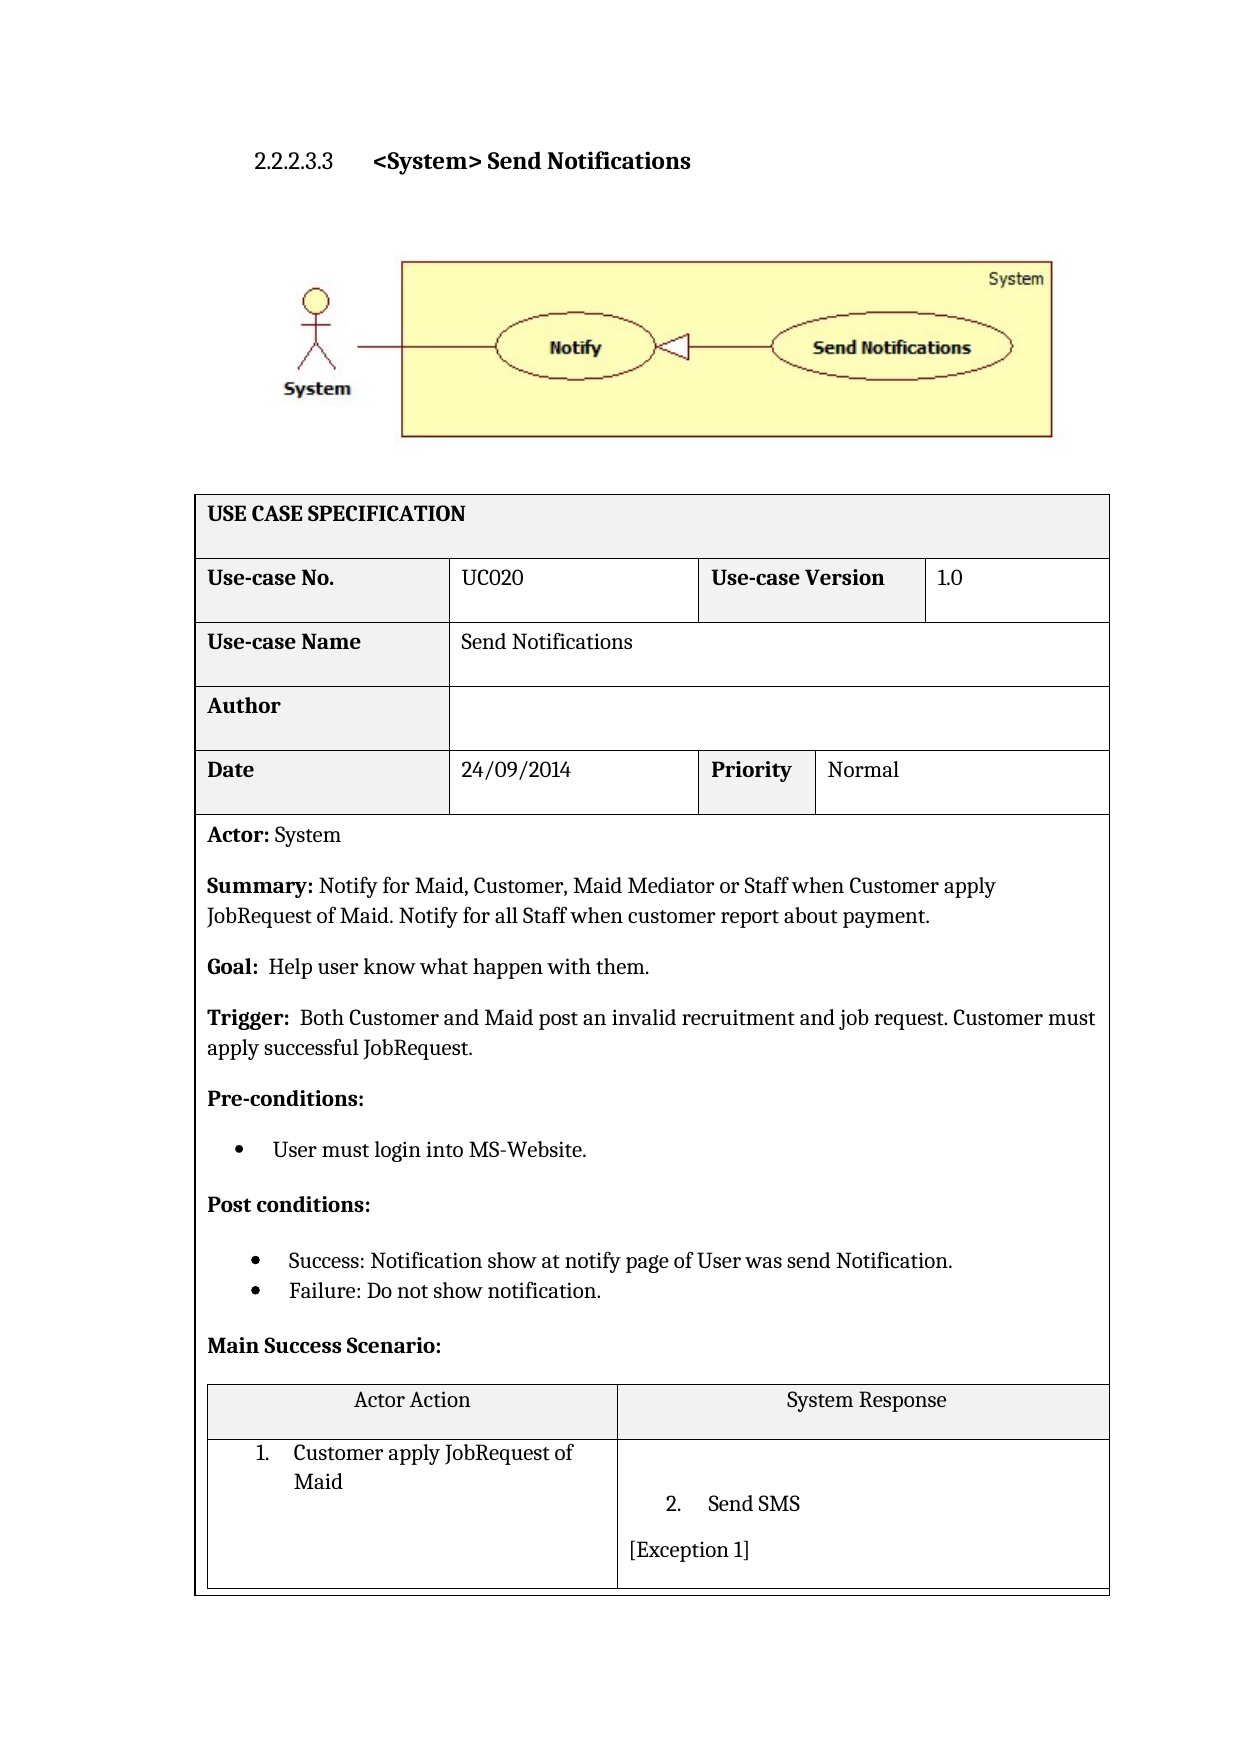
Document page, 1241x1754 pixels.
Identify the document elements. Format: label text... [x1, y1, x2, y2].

table_cell Author [196, 687, 449, 750]
table_header USE CASE SPECIFICATION [196, 495, 1109, 558]
table_cell Use-case Version [699, 559, 925, 622]
table_cell Priority [699, 751, 815, 814]
table_cell 24/09/2014 [450, 751, 698, 814]
table_cell 1.0 [926, 559, 1109, 622]
table_cell Use-case No. [196, 559, 449, 622]
table_cell Send Notifications [450, 623, 1109, 686]
table_cell Use-case Name [196, 623, 449, 686]
table_cell Normal [816, 751, 1109, 814]
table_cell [196, 815, 1109, 1594]
table_cell Date [196, 751, 449, 814]
table_cell UC020 [450, 559, 698, 622]
subtitle <System> Send Notifications [254, 147, 1122, 176]
table_cell [450, 687, 1109, 750]
picture [245, 231, 1084, 469]
